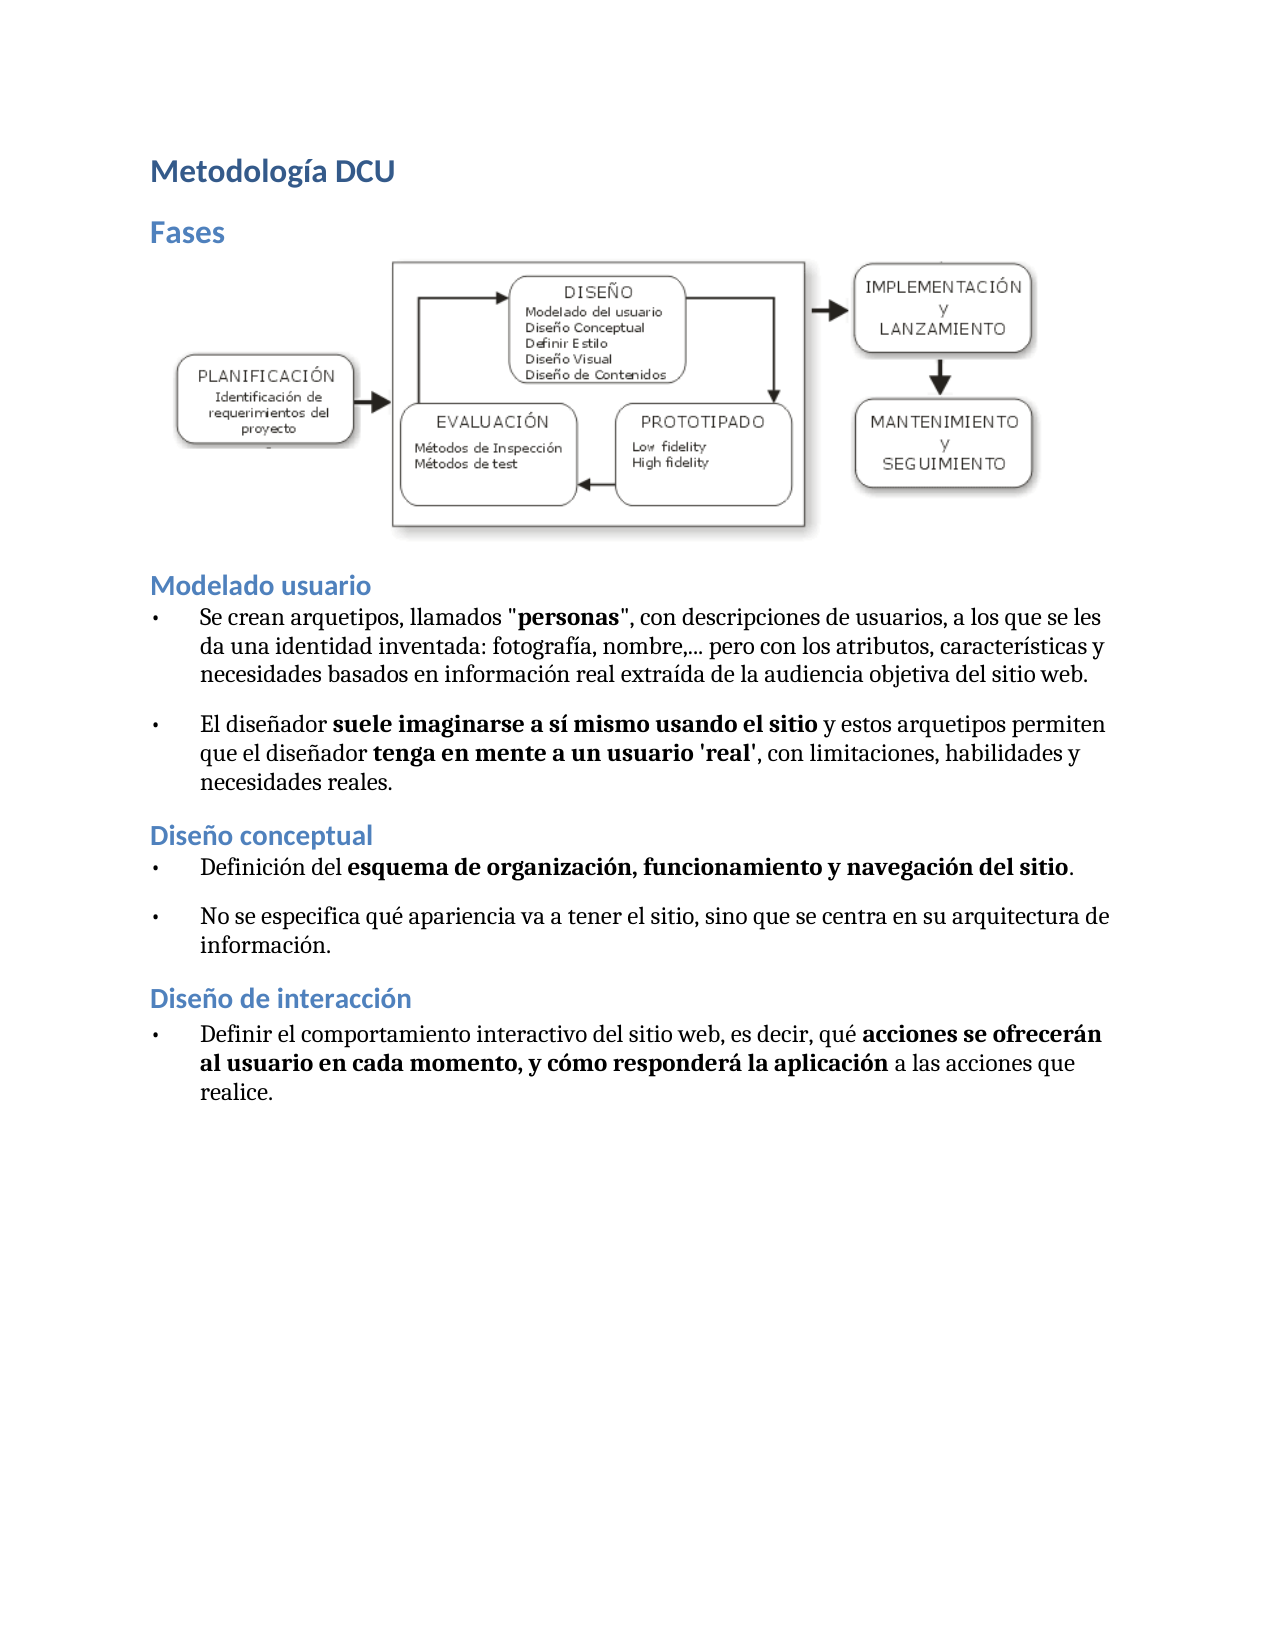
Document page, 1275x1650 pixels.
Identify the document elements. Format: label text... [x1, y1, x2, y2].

subtitle Metodología DCU [150, 150, 1125, 191]
list No se especifica qué apariencia va a tener el sitio, sino que se centra en su arquitectura de información. [150, 902, 1125, 960]
subtitle Modelado usuario [150, 567, 1125, 603]
subtitle Diseño de interacción [150, 981, 1125, 1016]
list El diseñador suele imaginarse a sí mismo usando el sitio y estos arquetipos permiten que el diseñador tenga en mente a un usuario 'real', con limitaciones, habilidades y necesidades reales. [150, 710, 1125, 796]
list Se crean arquetipos, llamados "personas", con descripciones de usuarios, a los que se les da una identidad inventada: fotografía, nombre,... pero con los atributos, características y necesidades basados en información real extraída de la audiencia objetiva del sitio web. [150, 603, 1125, 689]
list Definición del esquema de organización, funcionamiento y navegación del sitio. [150, 853, 1125, 881]
list Definir el comportamiento interactivo del sitio web, es decir, qué acciones se ofrecerán al usuario en cada momento, y cómo responderá la aplicación a las acciones que realice. [150, 1020, 1125, 1106]
subtitle Fases [150, 212, 1125, 252]
subtitle Diseño conceptual [150, 817, 1125, 853]
picture [168, 256, 1044, 547]
